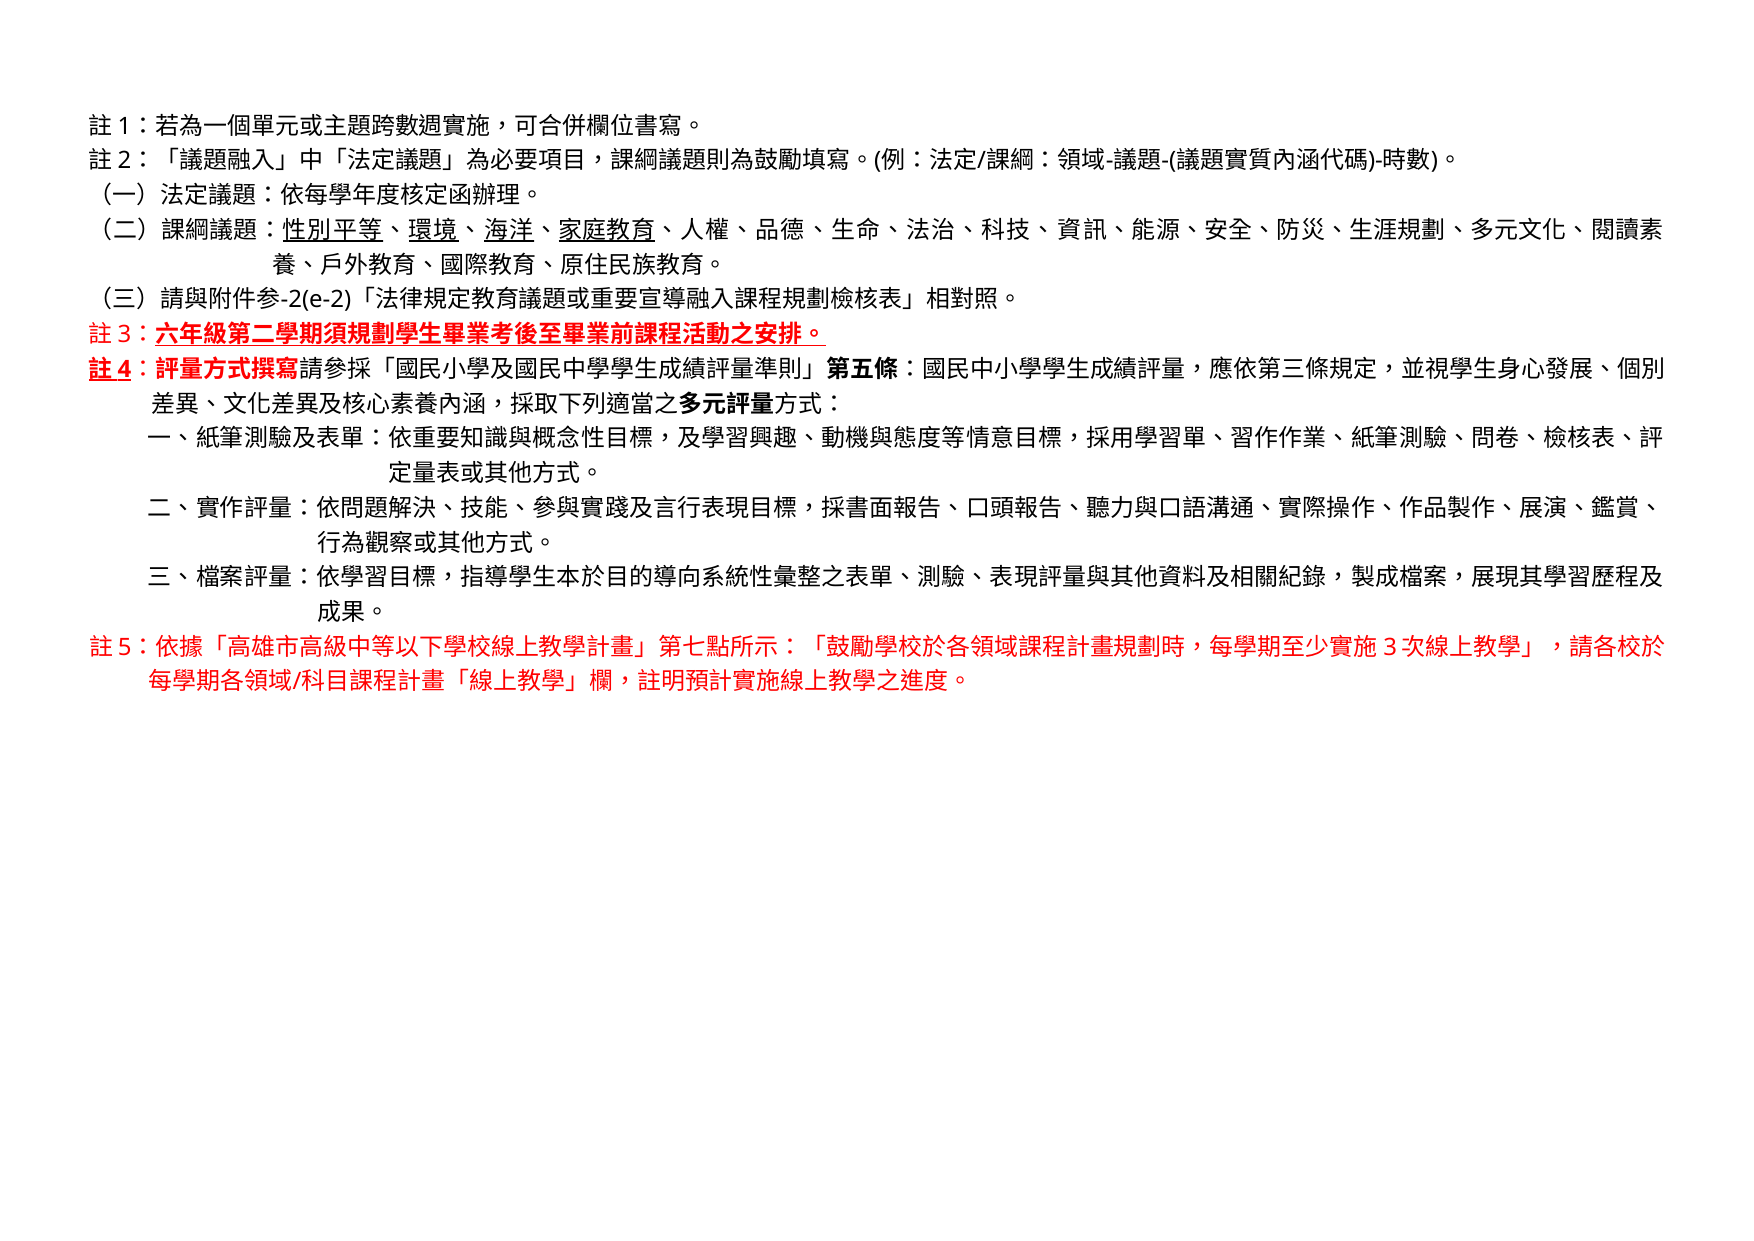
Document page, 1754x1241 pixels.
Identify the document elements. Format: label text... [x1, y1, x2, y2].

text 註2：「議題融入」中「法定議題」為必要項目，課綱議題則為鼓勵填寫。(例：法定/課綱：領域-議題-(議題實質內涵代碼)-時數)。 [89, 141, 1665, 176]
text （一）法定議題：依每學年度核定函辦理。 [89, 176, 1665, 211]
text 三、檔案評量：依學習目標，指導學生本於目的導向系統性彙整之表單、測驗、表現評量與其他資料及相關紀錄，製成檔案，展現其學習歷程及成果。 [148, 558, 1665, 627]
text 一、紙筆測驗及表單：依重要知識與概念性目標，及學習興趣、動機與態度等情意目標，採用學習單、習作作業、紙筆測驗、問卷、檢核表、評定量表或其他方式。 [148, 419, 1665, 488]
text 二、實作評量：依問題解決、技能、參與實踐及言行表現目標，採書面報告、口頭報告、聽力與口語溝通、實際操作、作品製作、展演、鑑賞、行為觀察或其他方式。 [148, 488, 1665, 558]
text （三）請與附件参-2(e-2)「法律規定教育議題或重要宣導融入課程規劃檢核表」相對照。 [89, 280, 1665, 315]
text 註5：依據「高雄市高級中等以下學校線上教學計畫」第七點所示：「鼓勵學校於各領域課程計畫規劃時，每學期至少實施3次線上教學」，請各校於每學期各領域/科目課程計畫「線上教學」欄，註明預計實施線上教學之進度。 [89, 627, 1665, 697]
text 註4：評量方式撰寫請參採「國民小學及國民中學學生成績評量準則」第五條：國民中小學學生成績評量，應依第三條規定，並視學生身心發展、個別差異、文化差異及核心素養內涵，採取下列適當之多元評量方式： [89, 349, 1665, 419]
text 註1：若為一個單元或主題跨數週實施，可合併欄位書寫。 [89, 106, 1665, 141]
text （二）課綱議題：性別平等、環境、海洋、家庭教育、人權、品德、生命、法治、科技、資訊、能源、安全、防災、生涯規劃、多元文化、閱讀素養、戶外教育、國際教育、原住民族教育。 [89, 211, 1665, 280]
text 註3：六年級第二學期須規劃學生畢業考後至畢業前課程活動之安排。 [89, 315, 1665, 349]
